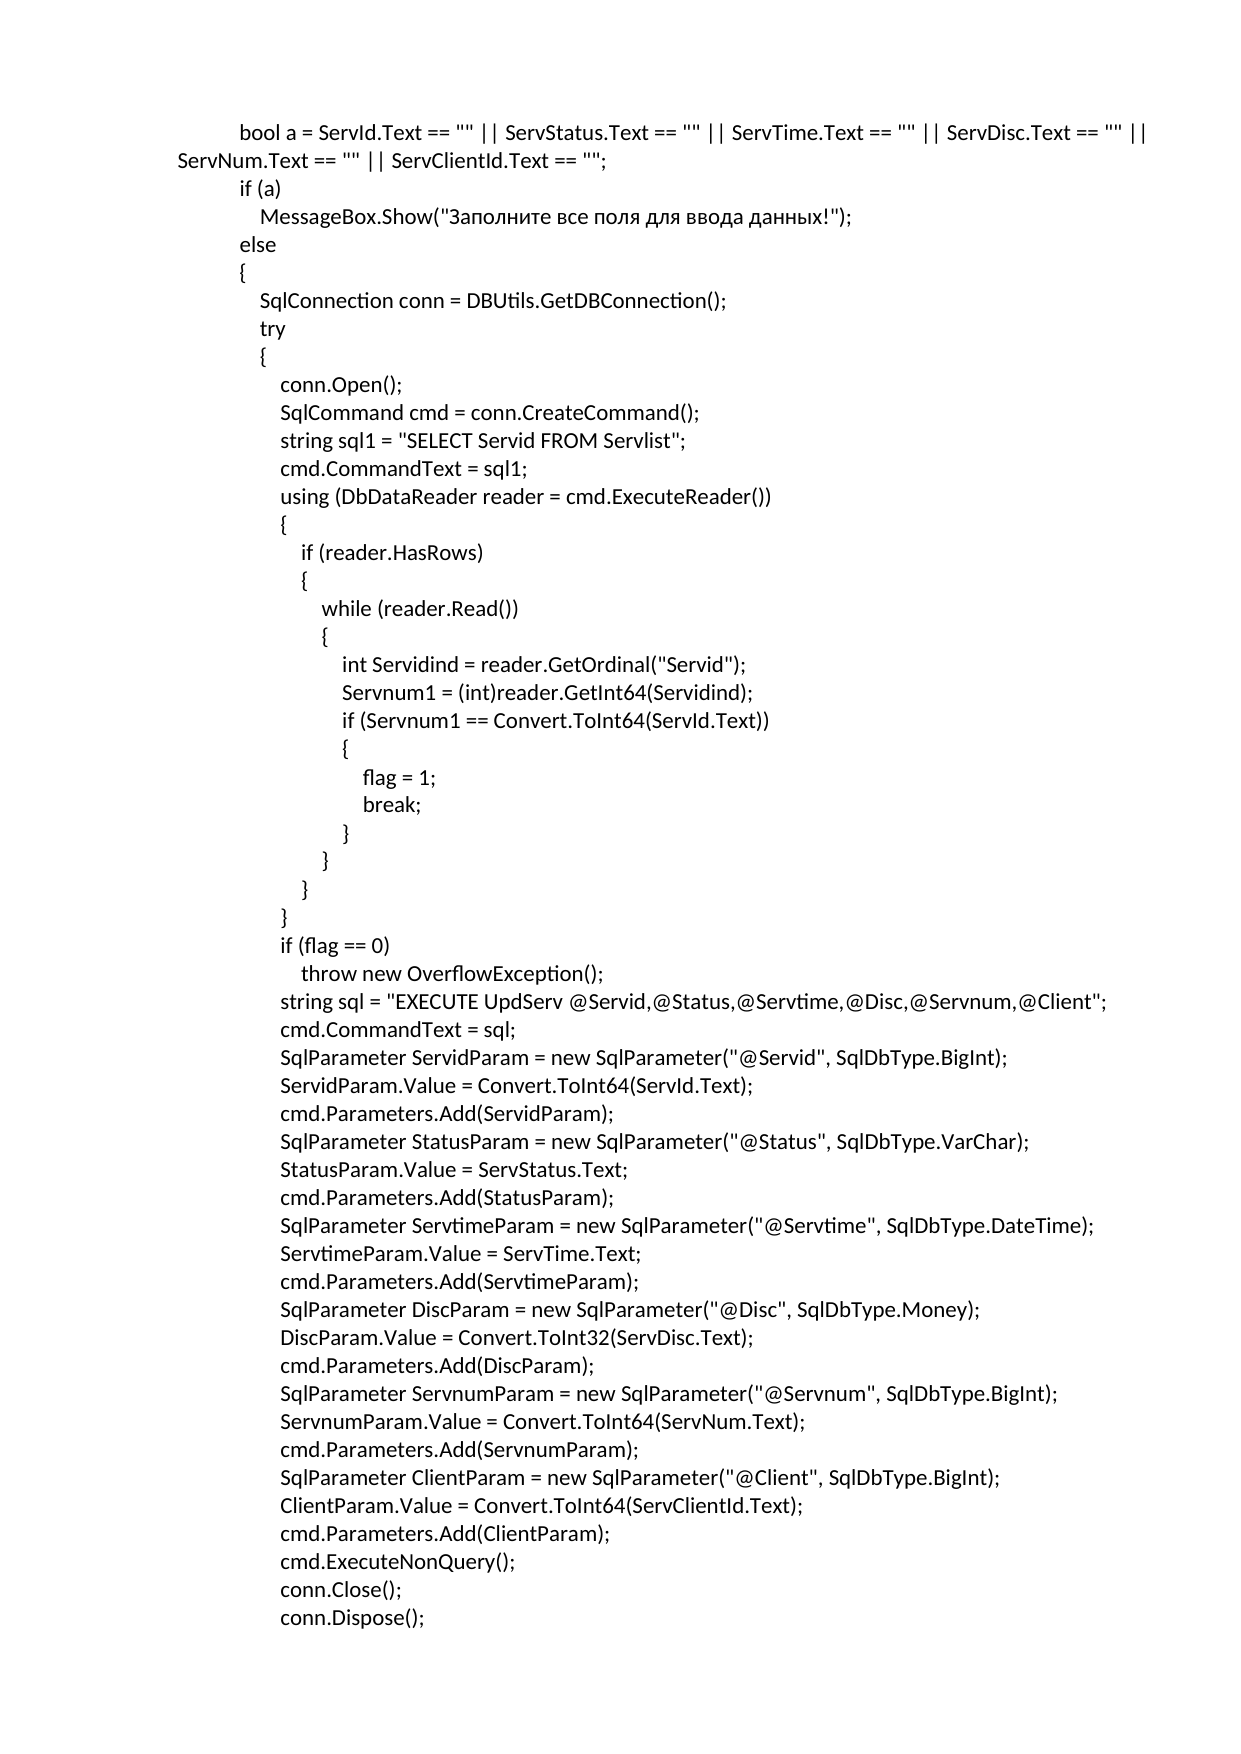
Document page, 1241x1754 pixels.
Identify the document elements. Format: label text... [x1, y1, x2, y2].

text { [177, 510, 1152, 538]
text { [177, 734, 1152, 763]
text int Servidind = reader.GetOrdinal("Servid"); [177, 651, 1152, 678]
text conn.Close(); [177, 1575, 1152, 1603]
text cmd.Parameters.Add(ClientParam); [177, 1519, 1152, 1547]
text SqlConnection conn = DBUtils.GetDBConnection(); [177, 286, 1152, 314]
text cmd.CommandText = sql; [177, 1015, 1152, 1043]
text if (Servnum1 == Convert.ToInt64(ServId.Text)) [177, 707, 1152, 734]
text SqlParameter DiscParam = new SqlParameter("@Disc", SqlDbType.Money); [177, 1295, 1152, 1323]
text while (reader.Read()) [177, 594, 1152, 622]
text cmd.Parameters.Add(ServtimeParam); [177, 1267, 1152, 1295]
text else [177, 230, 1152, 258]
text DiscParam.Value = Convert.ToInt32(ServDisc.Text); [177, 1323, 1152, 1351]
text cmd.ExecuteNonQuery(); [177, 1547, 1152, 1575]
text Servnum1 = (int)reader.GetInt64(Servidind); [177, 678, 1152, 707]
text throw new OverflowException(); [177, 959, 1152, 987]
text try [177, 314, 1152, 342]
text if (a) [177, 174, 1152, 202]
text string sql1 = "SELECT Servid FROM Servlist"; [177, 426, 1152, 454]
text ServnumParam.Value = Convert.ToInt64(ServNum.Text); [177, 1407, 1152, 1435]
text flag = 1; [177, 763, 1152, 791]
text SqlParameter ServnumParam = new SqlParameter("@Servnum", SqlDbType.BigInt); [177, 1379, 1152, 1407]
text } [177, 875, 1152, 903]
text { [177, 258, 1152, 286]
text cmd.Parameters.Add(StatusParam); [177, 1183, 1152, 1211]
text cmd.Parameters.Add(DiscParam); [177, 1351, 1152, 1379]
text bool a = ServId.Text == "" || ServStatus.Text == "" || ServTime.Text == "" || ServDisc.Text == "" || ServNum.Text == "" || ServClientId.Text == ""; [177, 118, 1152, 174]
text ServtimeParam.Value = ServTime.Text; [177, 1239, 1152, 1267]
text StatusParam.Value = ServStatus.Text; [177, 1155, 1152, 1183]
text cmd.CommandText = sql1; [177, 454, 1152, 482]
text cmd.Parameters.Add(ServidParam); [177, 1099, 1152, 1127]
text } [177, 903, 1152, 931]
text string sql = "EXECUTE UpdServ @Servid,@Status,@Servtime,@Disc,@Servnum,@Client"; [177, 987, 1152, 1015]
text { [177, 566, 1152, 594]
text ClientParam.Value = Convert.ToInt64(ServClientId.Text); [177, 1491, 1152, 1519]
text SqlParameter StatusParam = new SqlParameter("@Status", SqlDbType.VarChar); [177, 1127, 1152, 1155]
text if (reader.HasRows) [177, 538, 1152, 566]
text conn.Dispose(); [177, 1603, 1152, 1631]
text ServidParam.Value = Convert.ToInt64(ServId.Text); [177, 1071, 1152, 1099]
text SqlCommand cmd = conn.CreateCommand(); [177, 398, 1152, 426]
text MessageBox.Show("Заполните все поля для ввода данных!"); [177, 202, 1152, 230]
text SqlParameter ServtimeParam = new SqlParameter("@Servtime", SqlDbType.DateTime); [177, 1211, 1152, 1239]
text } [177, 819, 1152, 847]
text SqlParameter ClientParam = new SqlParameter("@Client", SqlDbType.BigInt); [177, 1463, 1152, 1491]
text using (DbDataReader reader = cmd.ExecuteReader()) [177, 482, 1152, 510]
text cmd.Parameters.Add(ServnumParam); [177, 1435, 1152, 1463]
text conn.Open(); [177, 370, 1152, 398]
text } [177, 847, 1152, 875]
text break; [177, 791, 1152, 819]
text { [177, 622, 1152, 651]
text { [177, 342, 1152, 370]
text SqlParameter ServidParam = new SqlParameter("@Servid", SqlDbType.BigInt); [177, 1043, 1152, 1071]
text if (flag == 0) [177, 931, 1152, 959]
